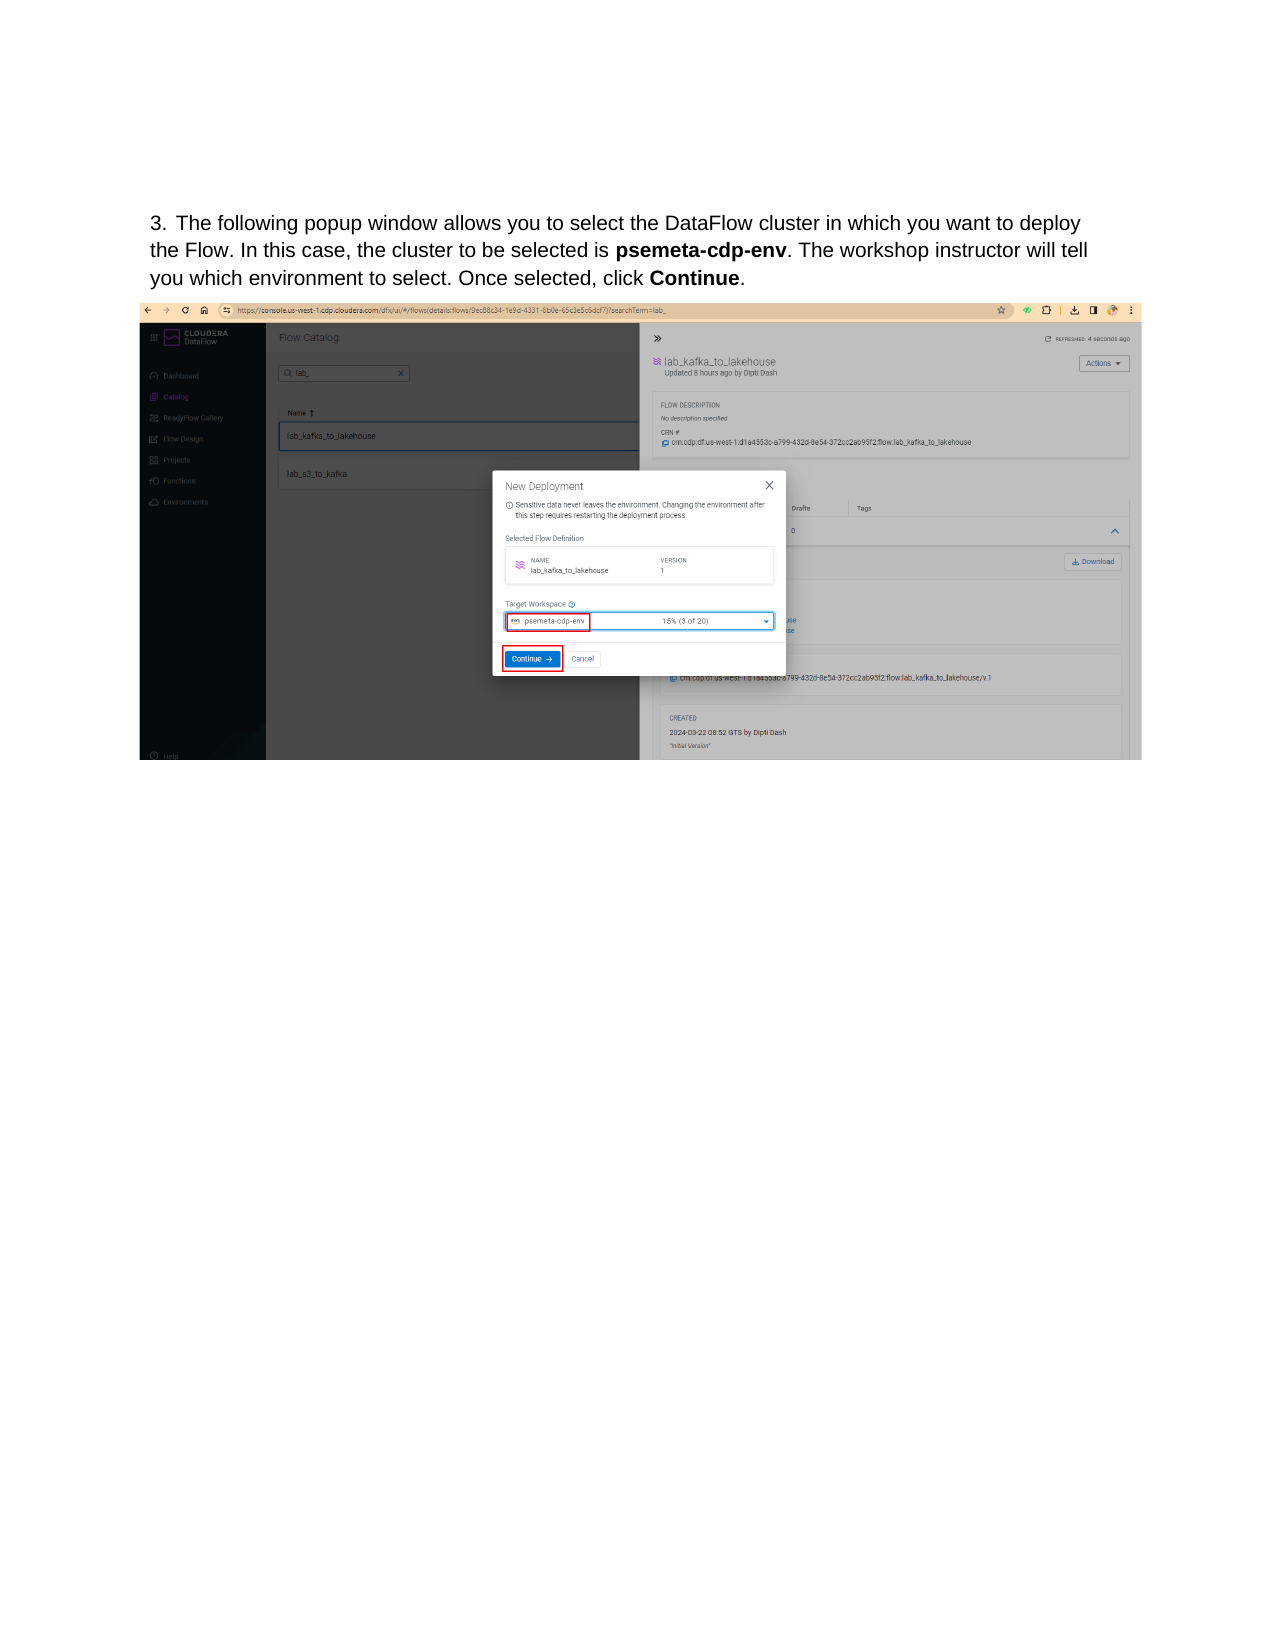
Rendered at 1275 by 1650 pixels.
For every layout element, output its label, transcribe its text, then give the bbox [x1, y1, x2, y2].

picture [139, 303, 1142, 760]
list The following popup window allows you to select the DataFlow cluster in which you want to deploy the Flow. In this case, the cluster to be selected is psemeta-cdp-env. The workshop instructor will tell you which environment to select. Once selected, click Continue. [150, 211, 1096, 290]
